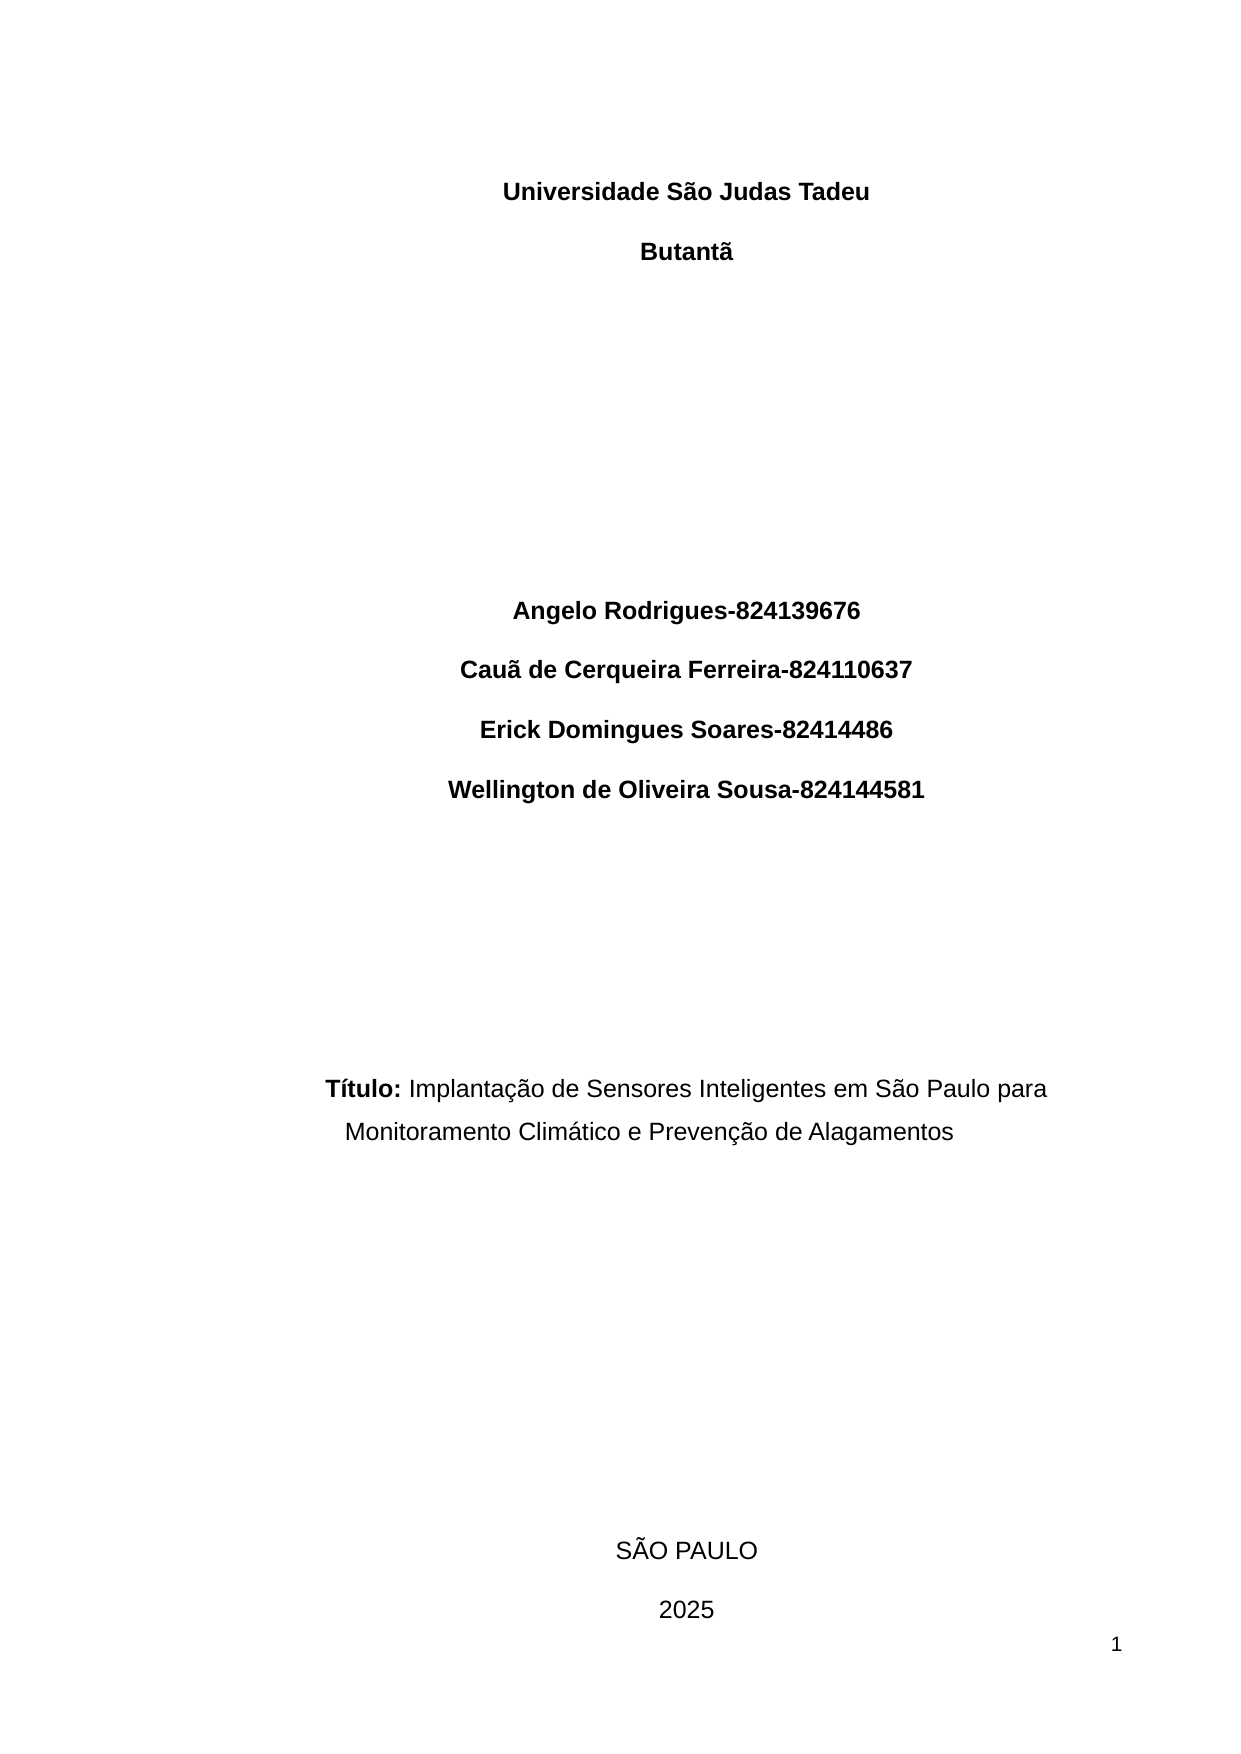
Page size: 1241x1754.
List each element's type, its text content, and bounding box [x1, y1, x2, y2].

text Butantã [177, 237, 1122, 266]
text 2025 [177, 1596, 1122, 1624]
text Wellington de Oliveira Sousa-824144581 [177, 775, 1122, 804]
text Angelo Rodrigues-824139676 [177, 596, 1122, 624]
text Título: Implantação de Sensores Inteligentes em São Paulo para Monitoramento Climático e Prevenção de Alagamentos [177, 1074, 1122, 1146]
text Erick Domingues Soares-82414486 [177, 715, 1122, 744]
text Cauã de Cerqueira Ferreira-824110637 [177, 656, 1122, 684]
text SÃO PAULO [177, 1536, 1122, 1564]
text Universidade São Judas Tadeu [177, 177, 1122, 206]
